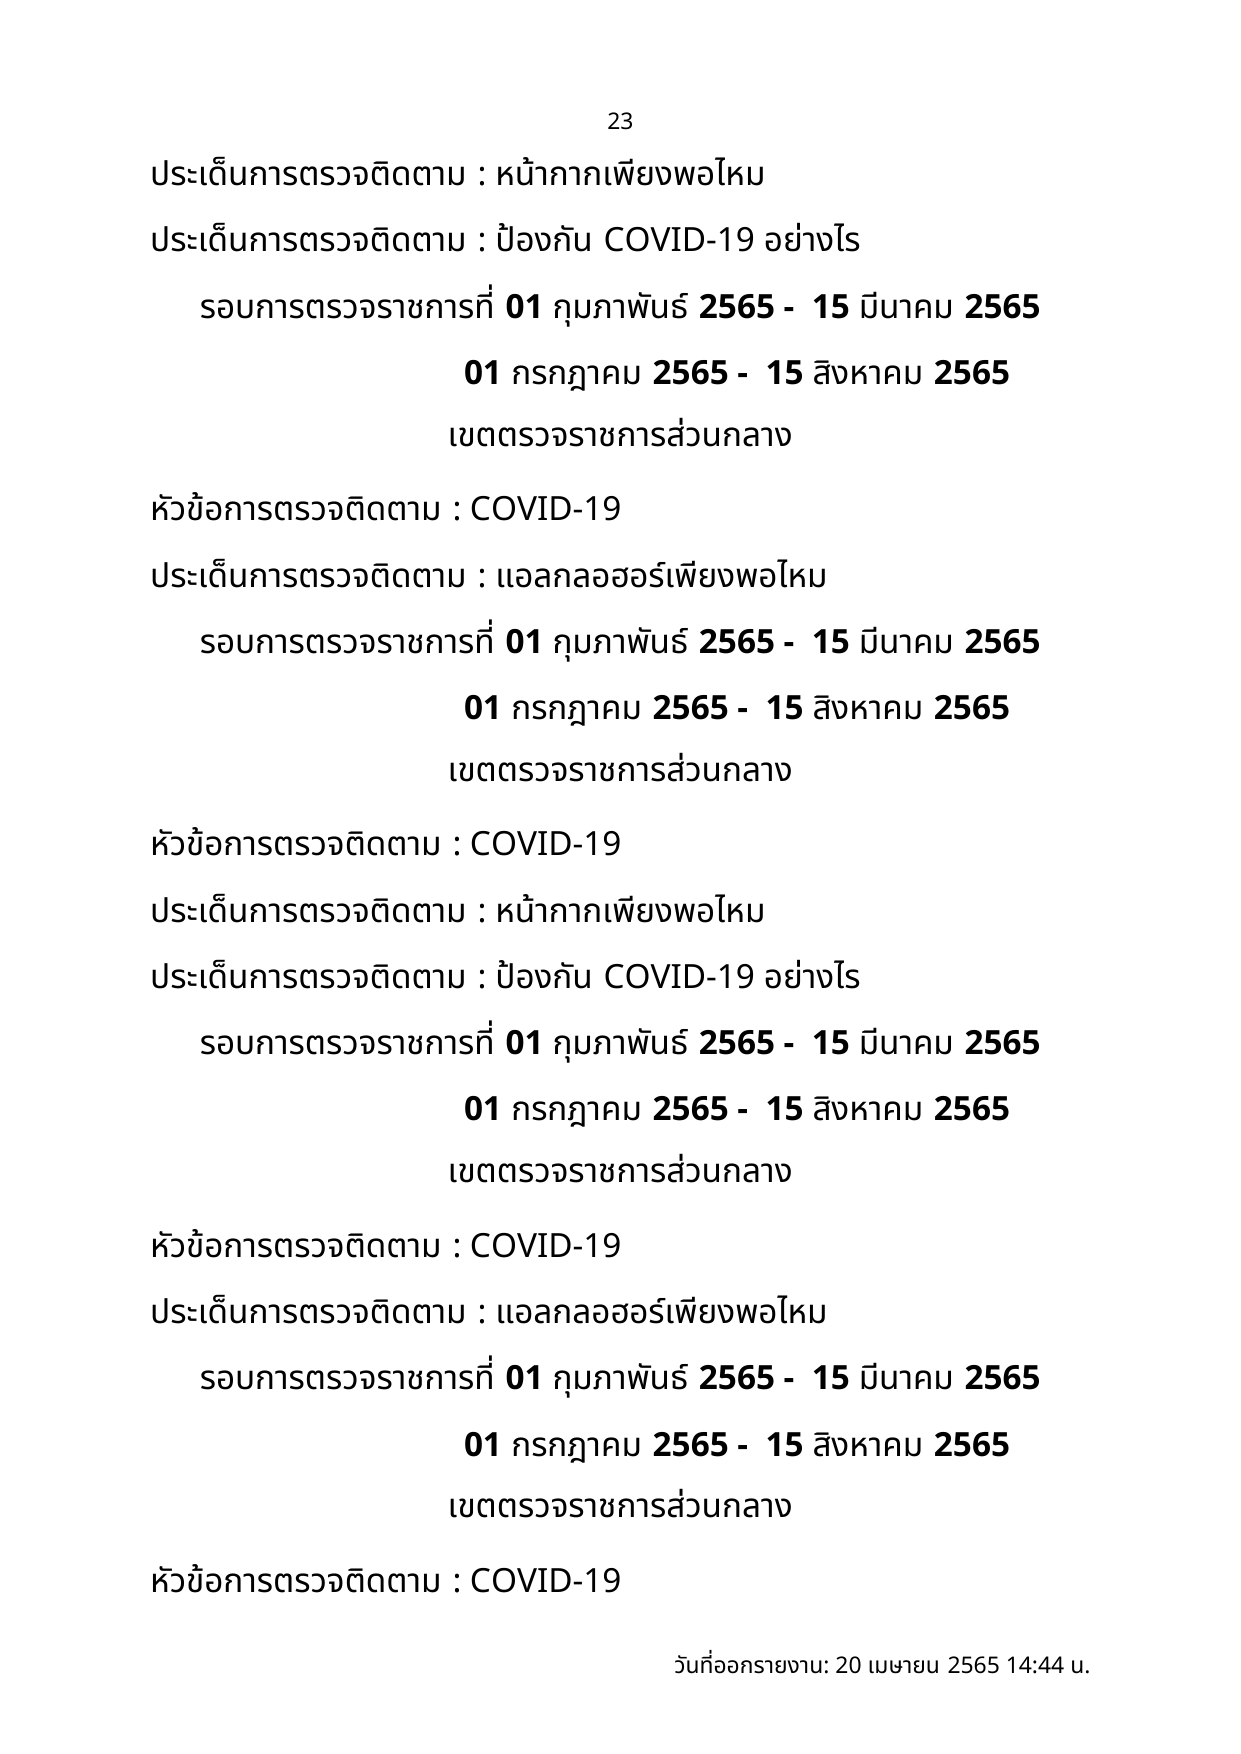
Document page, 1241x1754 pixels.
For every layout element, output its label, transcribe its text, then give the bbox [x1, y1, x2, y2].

text 01 กรกฎาคม 2565 - 15 สิงหาคม 2565 [150, 349, 1090, 394]
text ประเด็นการตรวจติดตาม : แอลกลอฮอร์เพียงพอไหม [150, 1288, 1090, 1333]
text เขตตรวจราชการส่วนกลาง [150, 1151, 1090, 1190]
text ประเด็นการตรวจติดตาม : หน้ากากเพียงพอไหม [150, 886, 1090, 932]
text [150, 282, 1090, 328]
text หัวข้อการตรวจติดตาม : COVID-19 [150, 485, 1090, 531]
text หัวข้อการตรวจติดตาม : COVID-19 [150, 1222, 1090, 1267]
text รอบการตรวจราชการที่ 01 กุมภาพันธ์ 2565 - 15 มีนาคม 2565 [150, 1354, 1090, 1399]
text หัวข้อการตรวจติดตาม : COVID-19 [150, 820, 1090, 866]
text ประเด็นการตรวจติดตาม : ป้องกัน COVID-19 อย่างไร [150, 216, 1090, 262]
text ประเด็นการตรวจติดตาม : หน้ากากเพียงพอไหม [150, 150, 1090, 195]
text หัวข้อการตรวจติดตาม : COVID-19 [150, 1557, 1090, 1602]
text รอบการตรวจราชการที่ 01 กุมภาพันธ์ 2565 - 15 มีนาคม 2565 [150, 1019, 1090, 1064]
text เขตตรวจราชการส่วนกลาง [150, 415, 1090, 454]
text 01 กรกฎาคม 2565 - 15 สิงหาคม 2565 [150, 684, 1090, 729]
text ประเด็นการตรวจติดตาม : ป้องกัน COVID-19 อย่างไร [150, 953, 1090, 998]
text เขตตรวจราชการส่วนกลาง [150, 1487, 1090, 1525]
text 01 กรกฎาคม 2565 - 15 สิงหาคม 2565 [150, 1085, 1090, 1131]
text ประเด็นการตรวจติดตาม : แอลกลอฮอร์เพียงพอไหม [150, 551, 1090, 597]
text รอบการตรวจราชการที่ 01 กุมภาพันธ์ 2565 - 15 มีนาคม 2565 [150, 618, 1090, 663]
text เขตตรวจราชการส่วนกลาง [150, 750, 1090, 789]
text 01 กรกฎาคม 2565 - 15 สิงหาคม 2565 [150, 1420, 1090, 1466]
